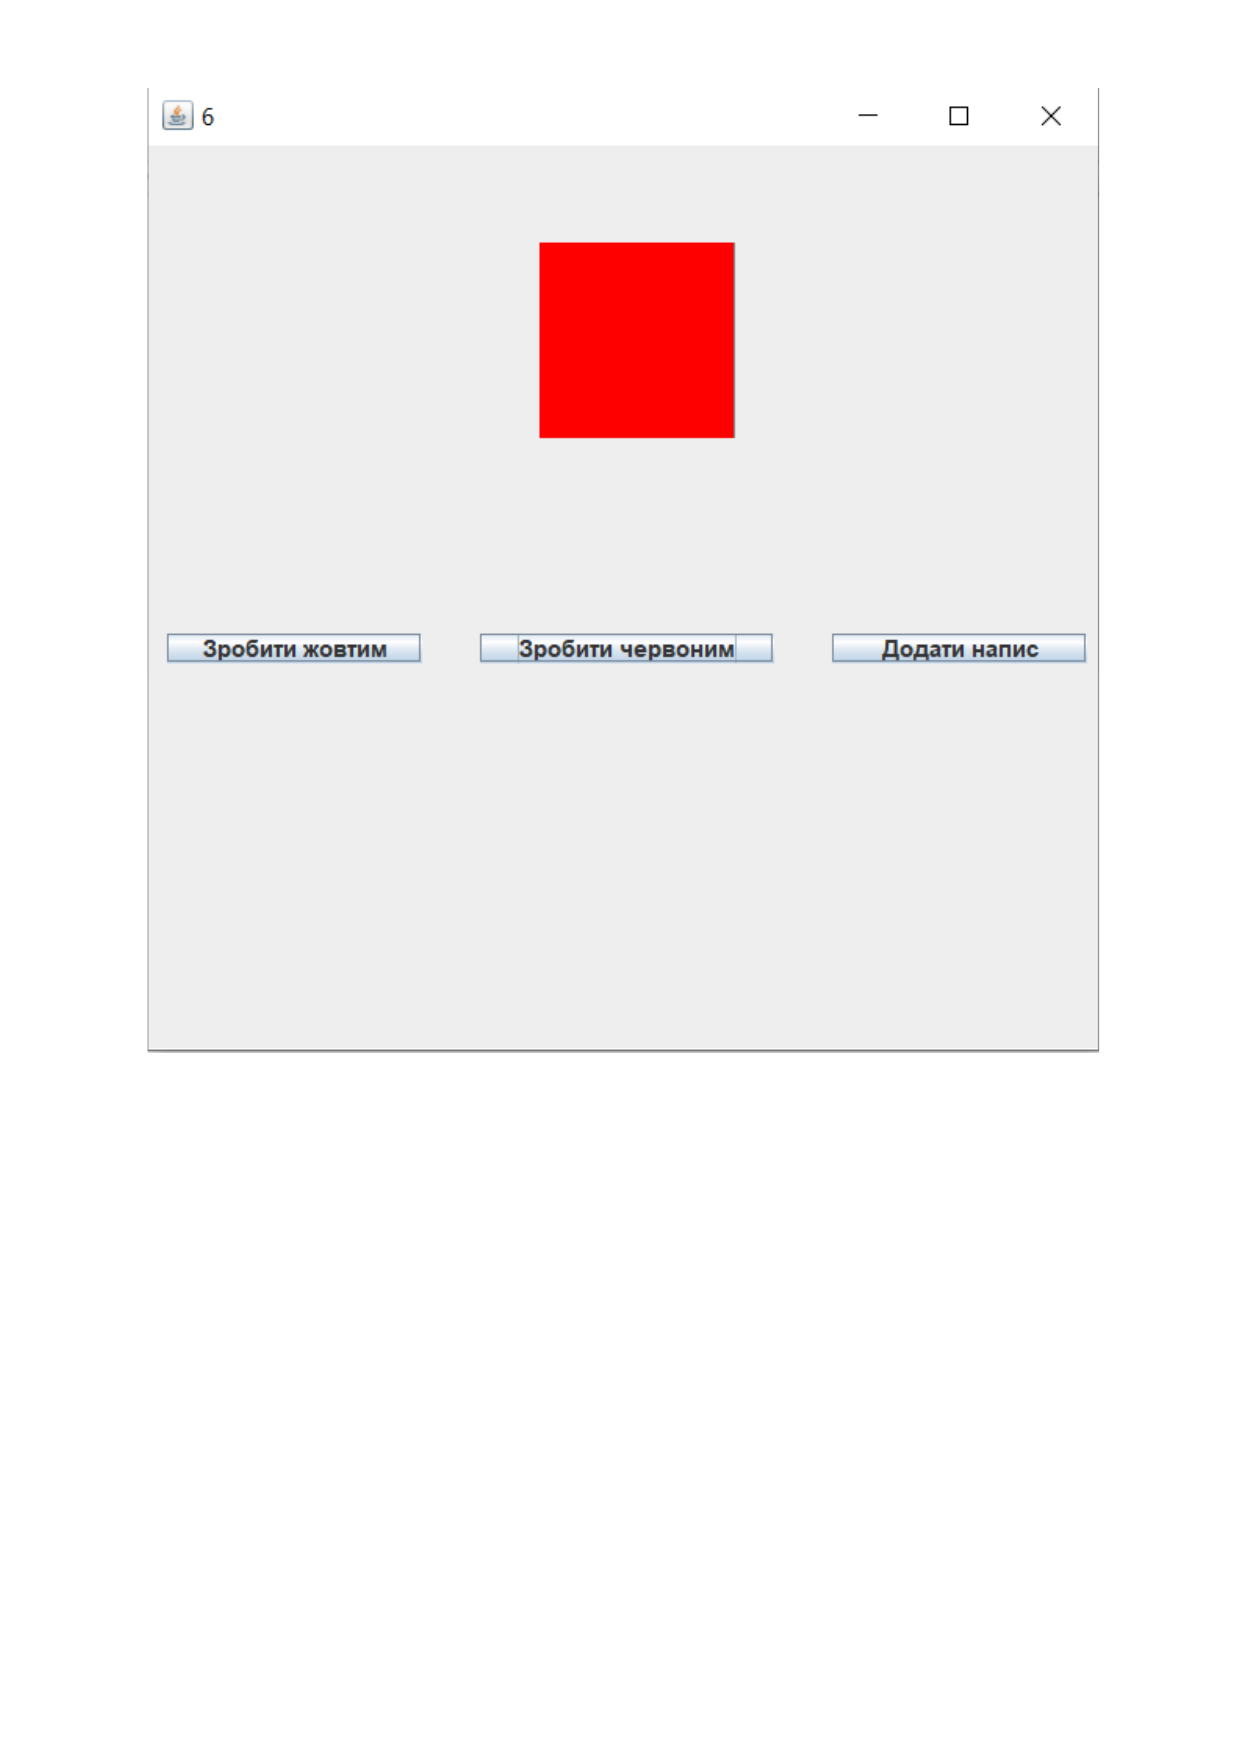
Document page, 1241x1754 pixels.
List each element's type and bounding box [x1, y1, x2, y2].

picture [147, 88, 1100, 1053]
